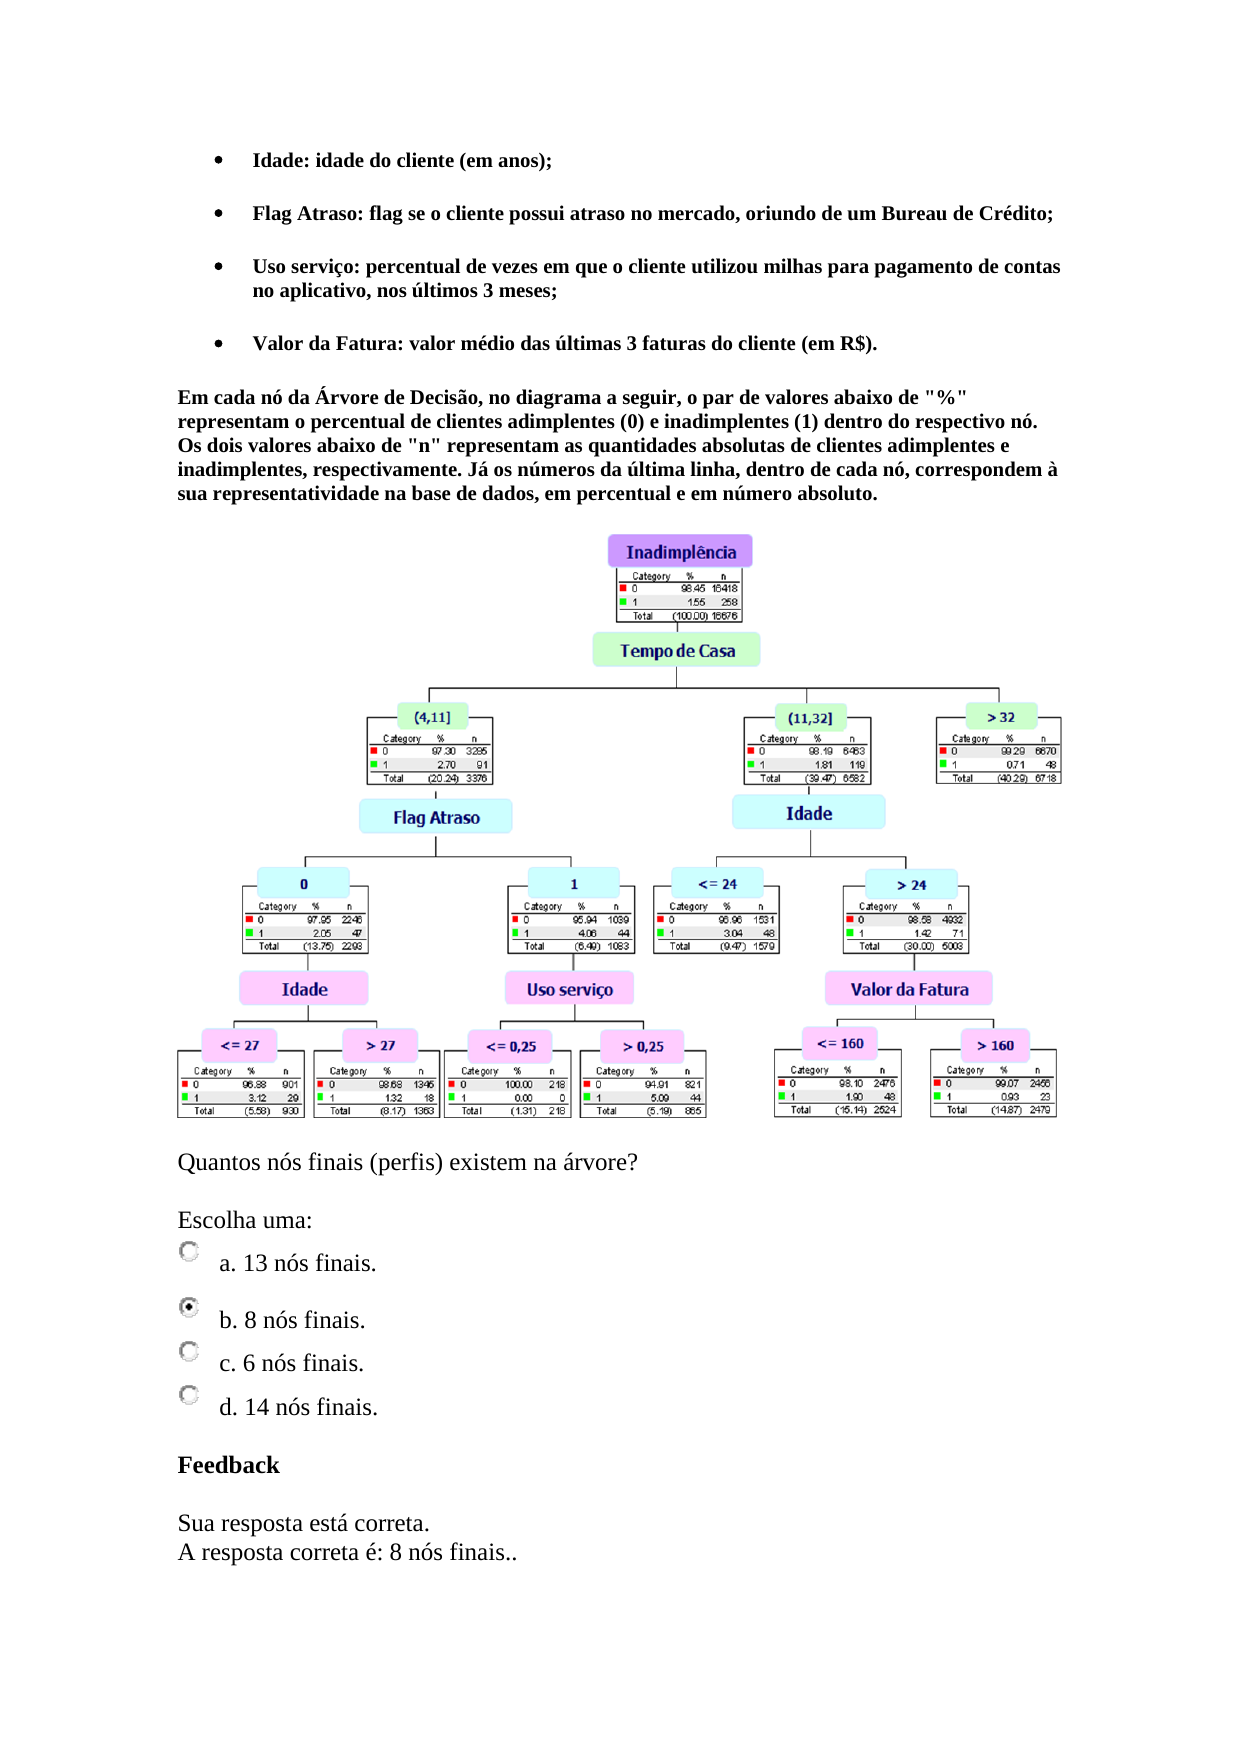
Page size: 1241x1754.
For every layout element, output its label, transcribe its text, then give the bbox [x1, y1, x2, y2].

list Idade: idade do cliente (em anos); [215, 148, 1063, 172]
text c. 6 nós finais. [177, 1333, 1063, 1377]
text A resposta correta é: 8 nós finais.. [177, 1537, 1063, 1566]
text a. 13 nós finais. [177, 1233, 1063, 1277]
text Feedback [177, 1450, 1063, 1479]
list Flag Atraso: flag se o cliente possui atraso no mercado, oriundo de um Bureau de Crédito; [215, 201, 1063, 225]
picture [177, 534, 1063, 1118]
text b. 8 nós finais. [177, 1277, 1063, 1333]
list Uso serviço: percentual de vezes em que o cliente utilizou milhas para pagamento de contas no aplicativo, nos últimos 3 meses; [215, 254, 1063, 302]
text Sua resposta está correta. [177, 1508, 1063, 1537]
text Em cada nó da Árvore de Decisão, no diagrama a seguir, o par de valores abaixo de "%" representam o percentual de clientes adimplentes (0) e inadimplentes (1) dentro do respectivo nó. Os dois valores abaixo de "n" representam as quantidades absolutas de clientes adimplentes e inadimplentes, respectivamente. Já os números da última linha, dentro de cada nó, correspondem à sua representatividade na base de dados, em percentual e em número absoluto. [177, 384, 1063, 505]
list Valor da Fatura: valor médio das últimas 3 faturas do cliente (em R$). [215, 331, 1063, 355]
text d. 14 nós finais. [177, 1377, 1063, 1421]
text Escolha uma: [177, 1205, 1063, 1233]
text Quantos nós finais (perfis) existem na árvore? [177, 1147, 1063, 1176]
